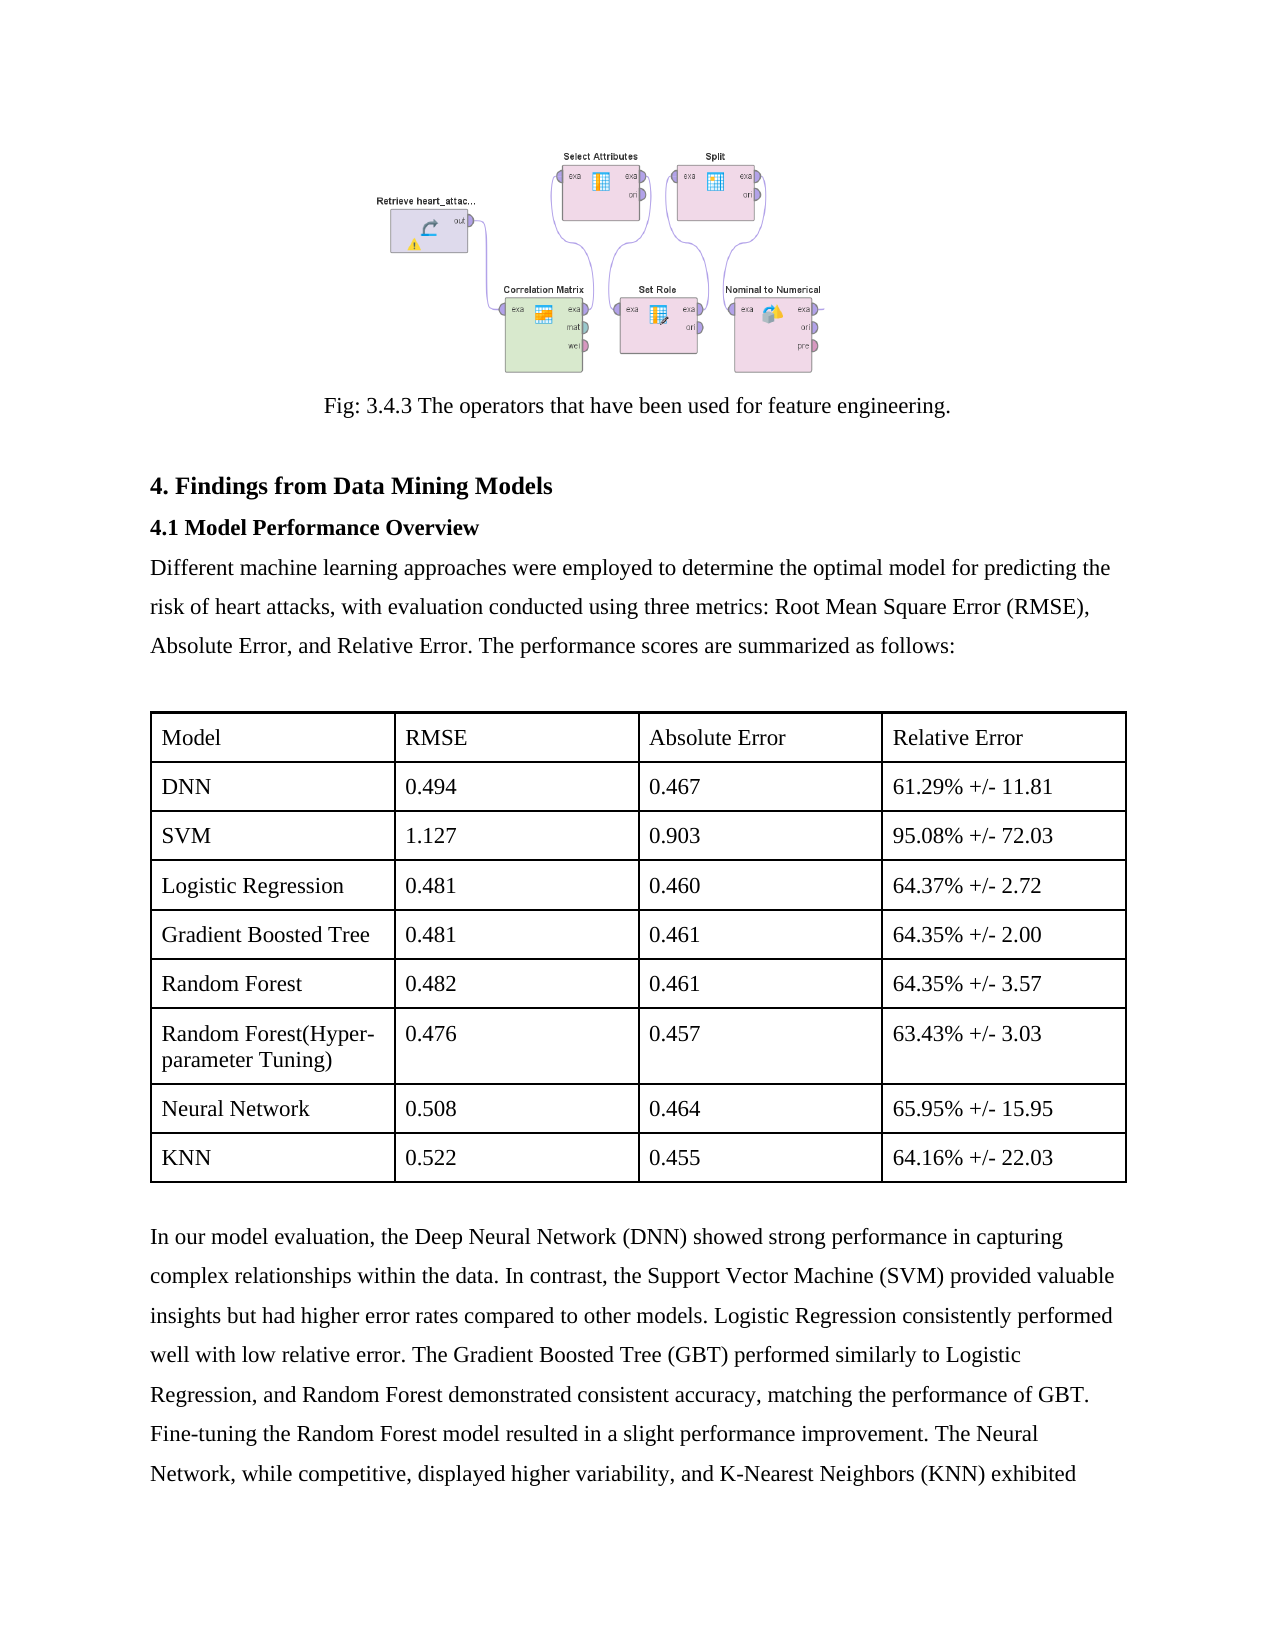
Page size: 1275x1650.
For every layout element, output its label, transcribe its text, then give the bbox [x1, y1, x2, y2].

table_cell KNN [152, 1134, 394, 1181]
table_cell 0.481 [396, 911, 638, 958]
table_header RMSE [396, 714, 638, 761]
table_cell 0.481 [396, 861, 638, 908]
table_header Relative Error [883, 714, 1125, 761]
table_cell 0.464 [640, 1085, 881, 1132]
text 4.1 Model Performance Overview [150, 514, 1125, 540]
table_cell 0.455 [640, 1134, 881, 1181]
table_cell Random Forest(Hyper-parameter Tuning) [152, 1009, 394, 1083]
table_cell SVM [152, 812, 394, 859]
table_cell 0.460 [640, 861, 881, 908]
table_cell 0.461 [640, 960, 881, 1007]
table_cell 1.127 [396, 812, 638, 859]
table_cell 64.37% +/- 2.72 [883, 861, 1125, 908]
text 4. Findings from Data Mining Models [150, 471, 1125, 500]
table_header Absolute Error [640, 714, 881, 761]
table_cell 0.508 [396, 1085, 638, 1132]
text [150, 1223, 1125, 1486]
table_cell 0.476 [396, 1009, 638, 1083]
table_cell Logistic Regression [152, 861, 394, 908]
table_cell 0.461 [640, 911, 881, 958]
table_cell Neural Network [152, 1085, 394, 1132]
table_cell 61.29% +/- 11.81 [883, 763, 1125, 810]
table_cell 64.35% +/- 2.00 [883, 911, 1125, 958]
table_cell 95.08% +/- 72.03 [883, 812, 1125, 859]
text Different machine learning approaches were employed to determine the optimal model for predicting the risk of heart attacks, with evaluation conducted using three metrics: Root Mean Square Error (RMSE), Absolute Error, and Relative Error. The performance scores are summarized as follows: [150, 553, 1125, 659]
table_cell 64.16% +/- 22.03 [883, 1134, 1125, 1181]
table_cell 63.43% +/- 3.03 [883, 1009, 1125, 1083]
table_cell DNN [152, 763, 394, 810]
table_cell 0.457 [640, 1009, 881, 1083]
table_cell 65.95% +/- 15.95 [883, 1085, 1125, 1132]
table_cell Random Forest [152, 960, 394, 1007]
table_cell 0.522 [396, 1134, 638, 1181]
table_cell 64.35% +/- 3.57 [883, 960, 1125, 1007]
table_cell 0.494 [396, 763, 638, 810]
text Fig: 3.4.3 The operators that have been used for feature engineering. [150, 392, 1125, 418]
table_cell 0.467 [640, 763, 881, 810]
table_cell 0.482 [396, 960, 638, 1007]
picture [375, 150, 825, 379]
table_header Model [152, 714, 394, 761]
table_cell Gradient Boosted Tree [152, 911, 394, 958]
table_cell 0.903 [640, 812, 881, 859]
